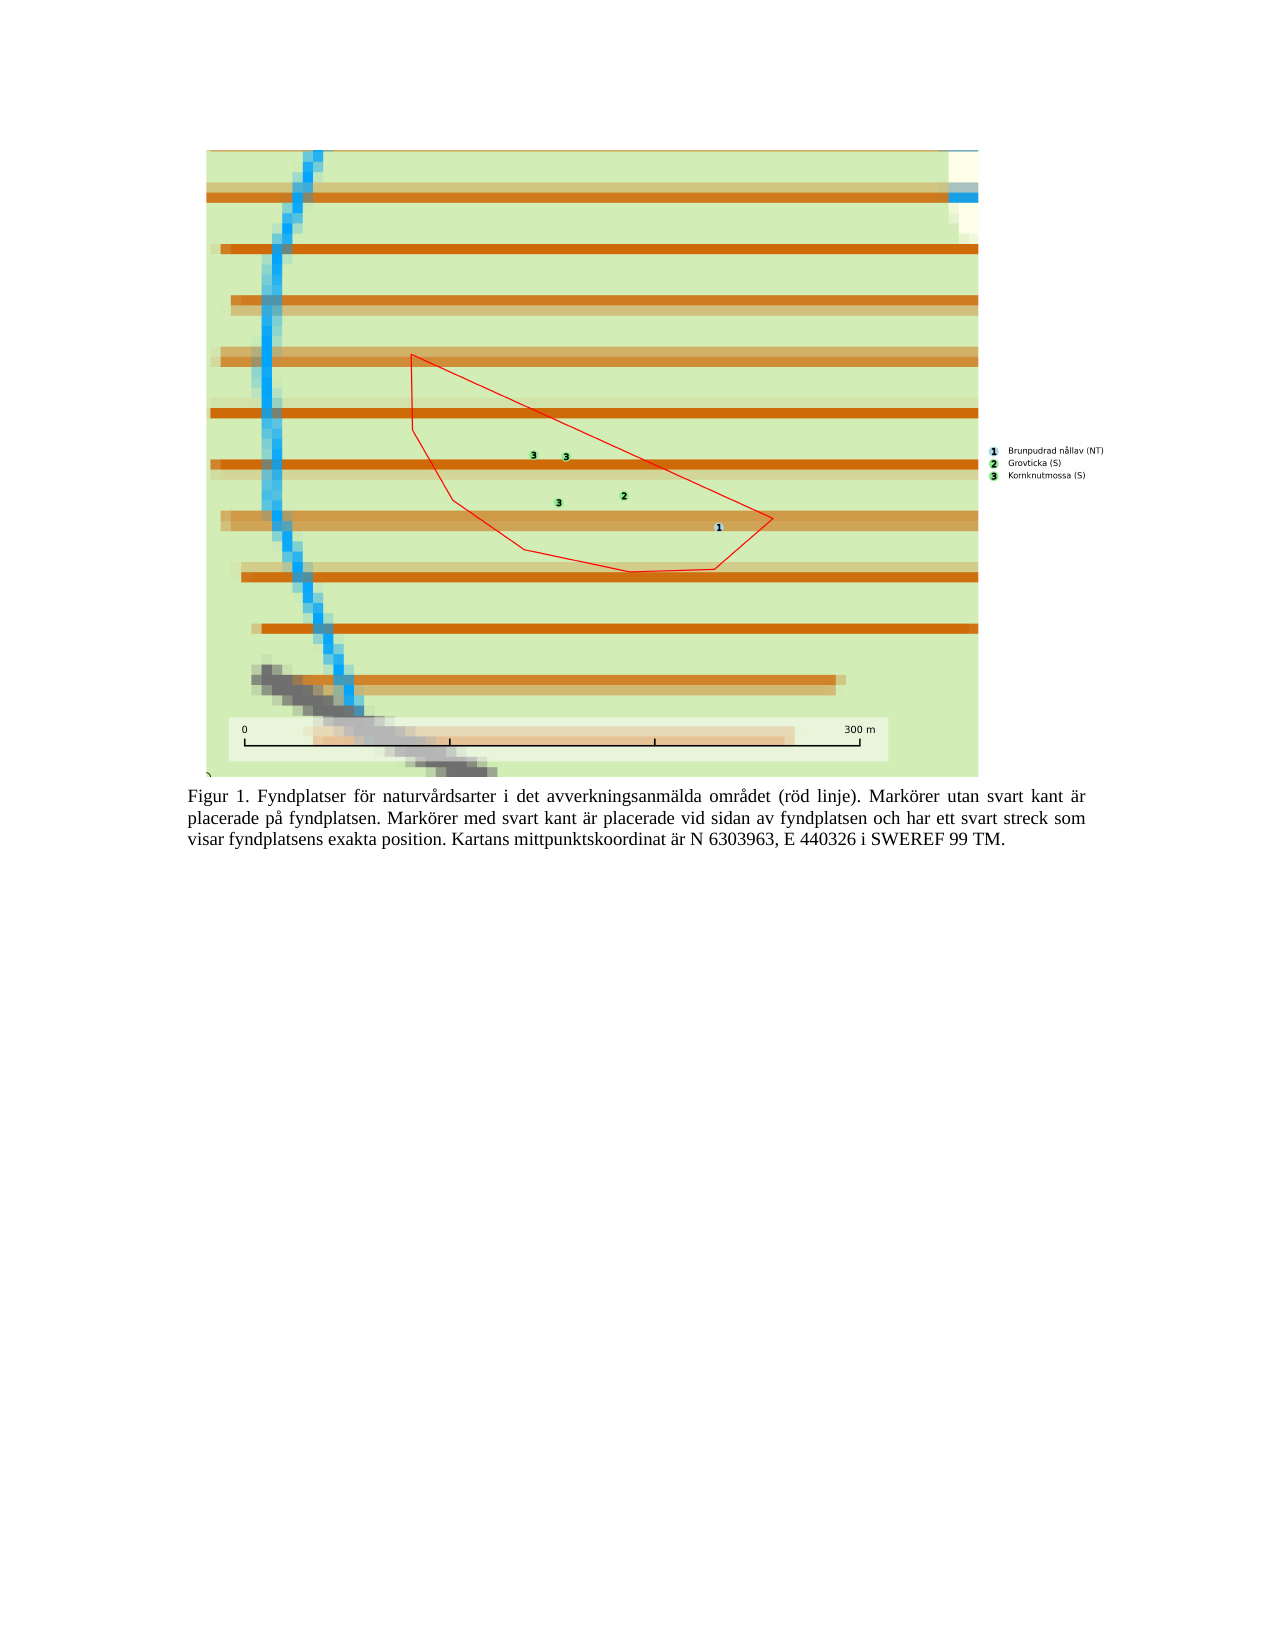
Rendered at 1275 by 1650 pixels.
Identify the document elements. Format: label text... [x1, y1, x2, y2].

picture [206, 150, 1107, 777]
text Figur 1. Fyndplatser för naturvårdsarter i det avverkningsanmälda området (röd linje). Markörer utan svart kant är placerade på fyndplatsen. Markörer med svart kant är placerade vid sidan av fyndplatsen och har ett svart streck som visar fyndplatsens exakta position. Kartans mittpunktskoordinat är N 6303963, E 440326 i SWEREF 99 TM. [187, 785, 1087, 850]
